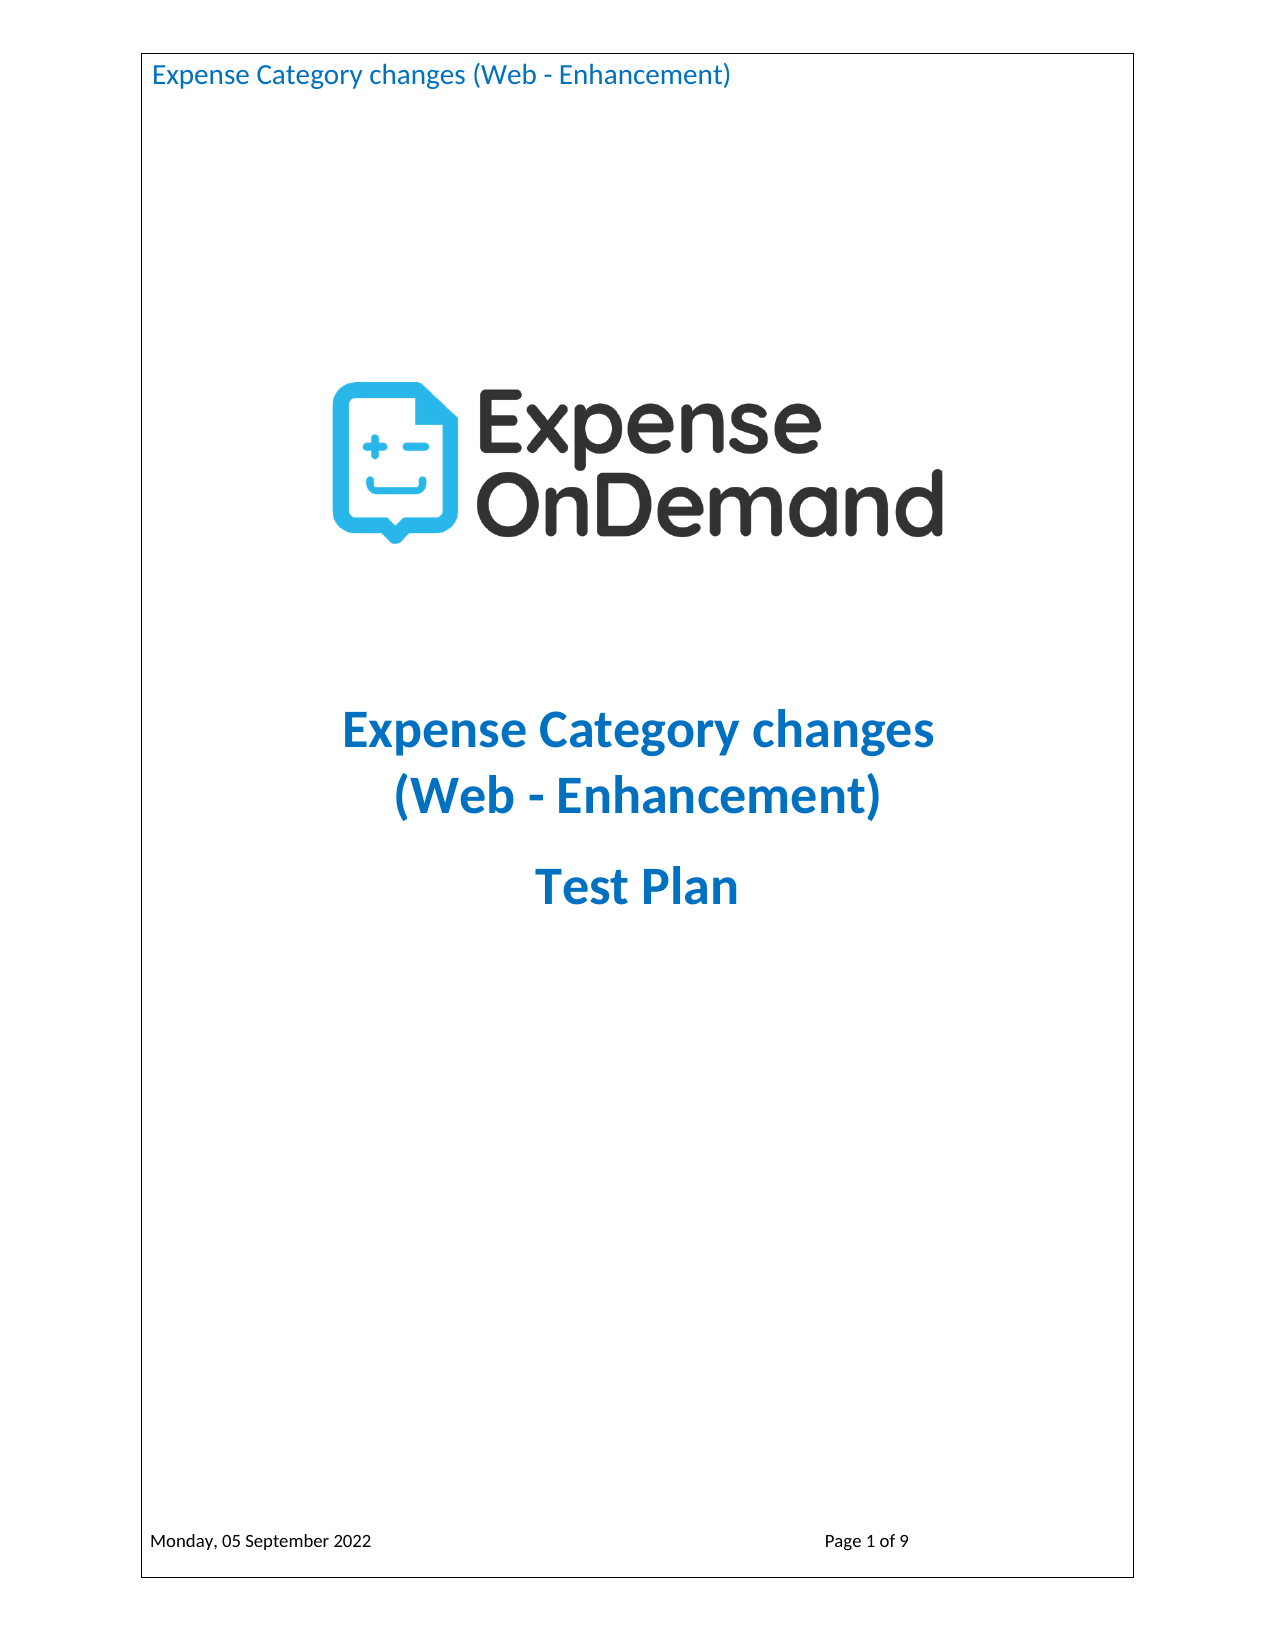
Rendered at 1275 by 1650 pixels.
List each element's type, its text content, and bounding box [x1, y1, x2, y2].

text Expense Category changes [152, 694, 1125, 761]
text (Web - Enhancement) [152, 761, 1125, 827]
picture [332, 382, 943, 544]
subtitle Test Plan [150, 852, 1125, 918]
